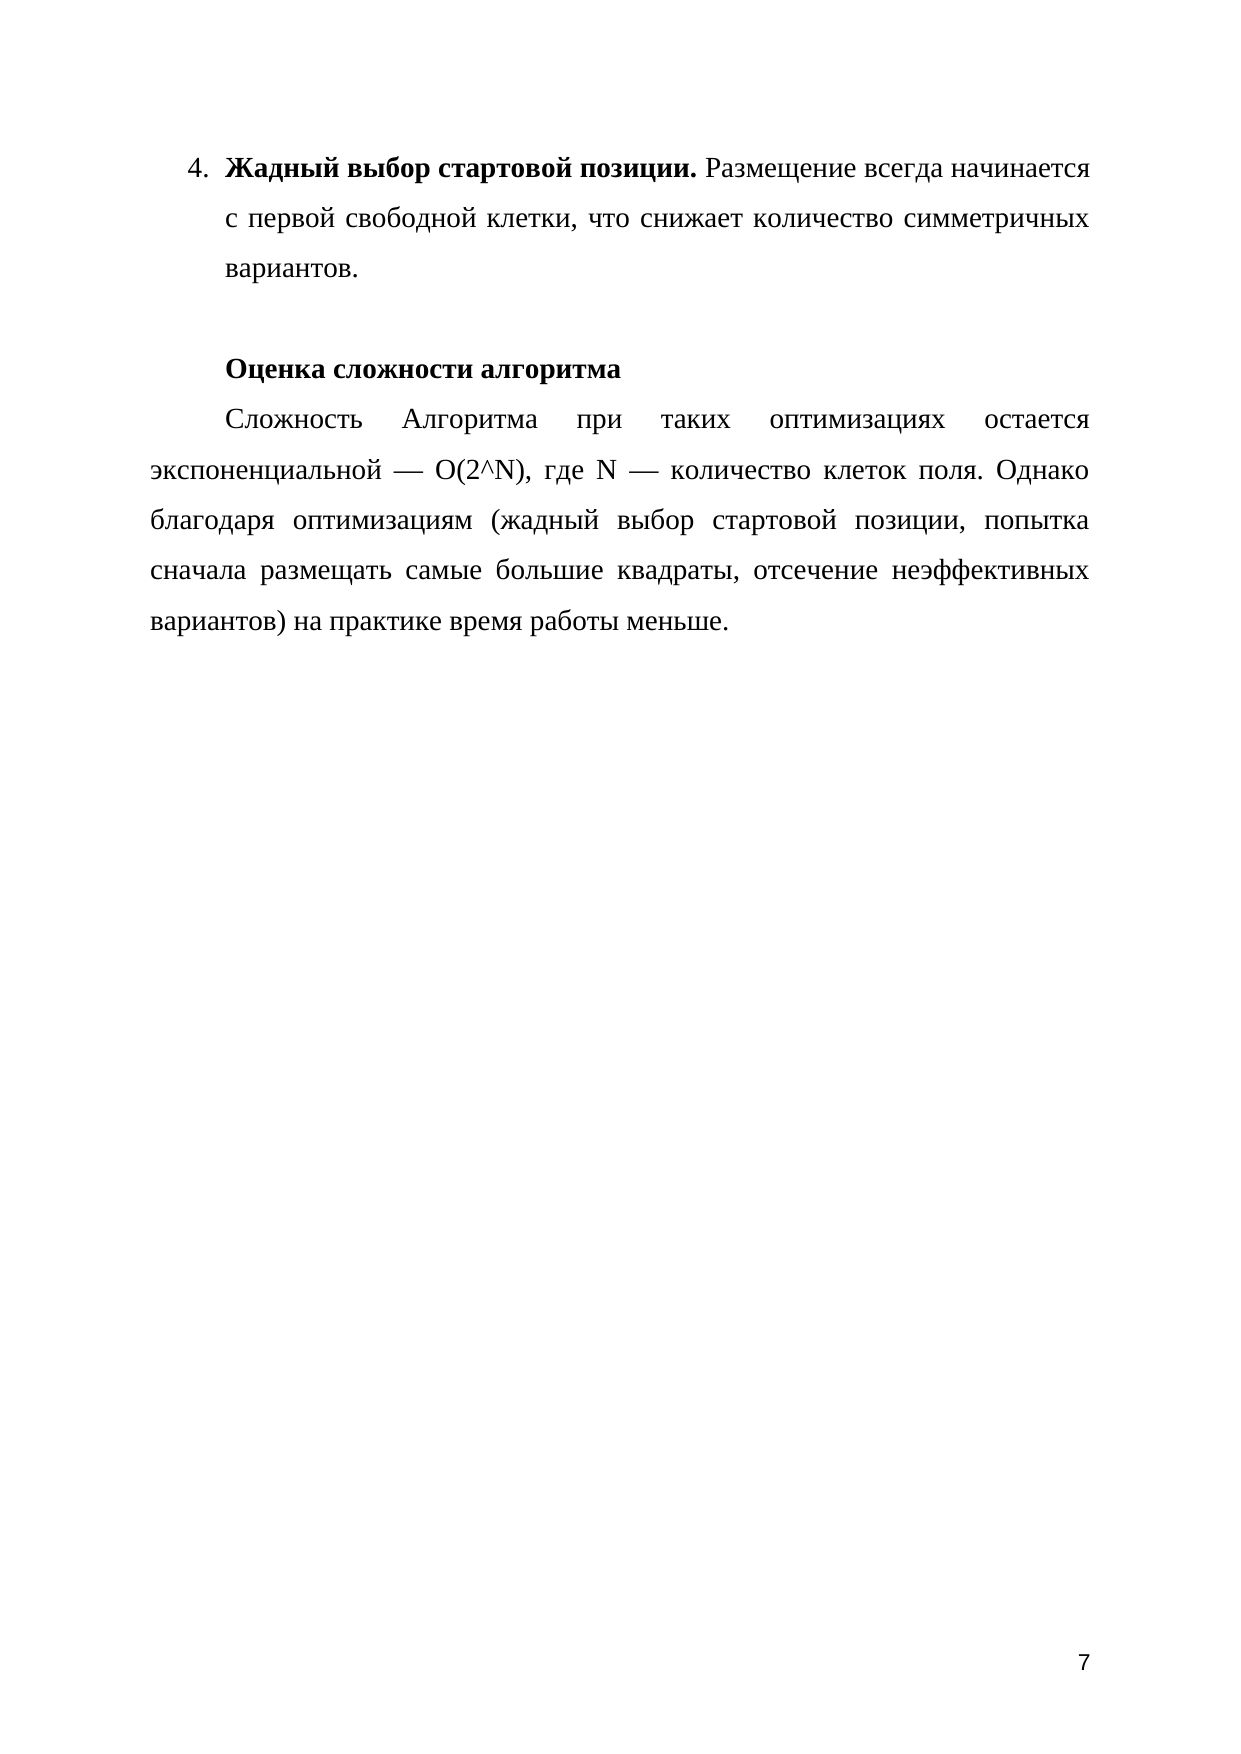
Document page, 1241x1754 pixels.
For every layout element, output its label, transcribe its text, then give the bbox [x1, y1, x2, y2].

text Оценка сложности алгоритма [150, 351, 1090, 385]
list Жадный выбор стартовой позиции. Размещение всегда начинается с первой свободной клетки, что снижает количество симметричных вариантов. [187, 150, 1090, 284]
text Сложность Алгоритма при таких оптимизациях остается экспоненциальной — O(2^N), где N — количество клеток поля. Однако благодаря оптимизациям (жадный выбор стартовой позиции, попытка сначала размещать самые большие квадраты, отсечение неэффективных вариантов) на практике время работы меньше. [150, 402, 1090, 636]
